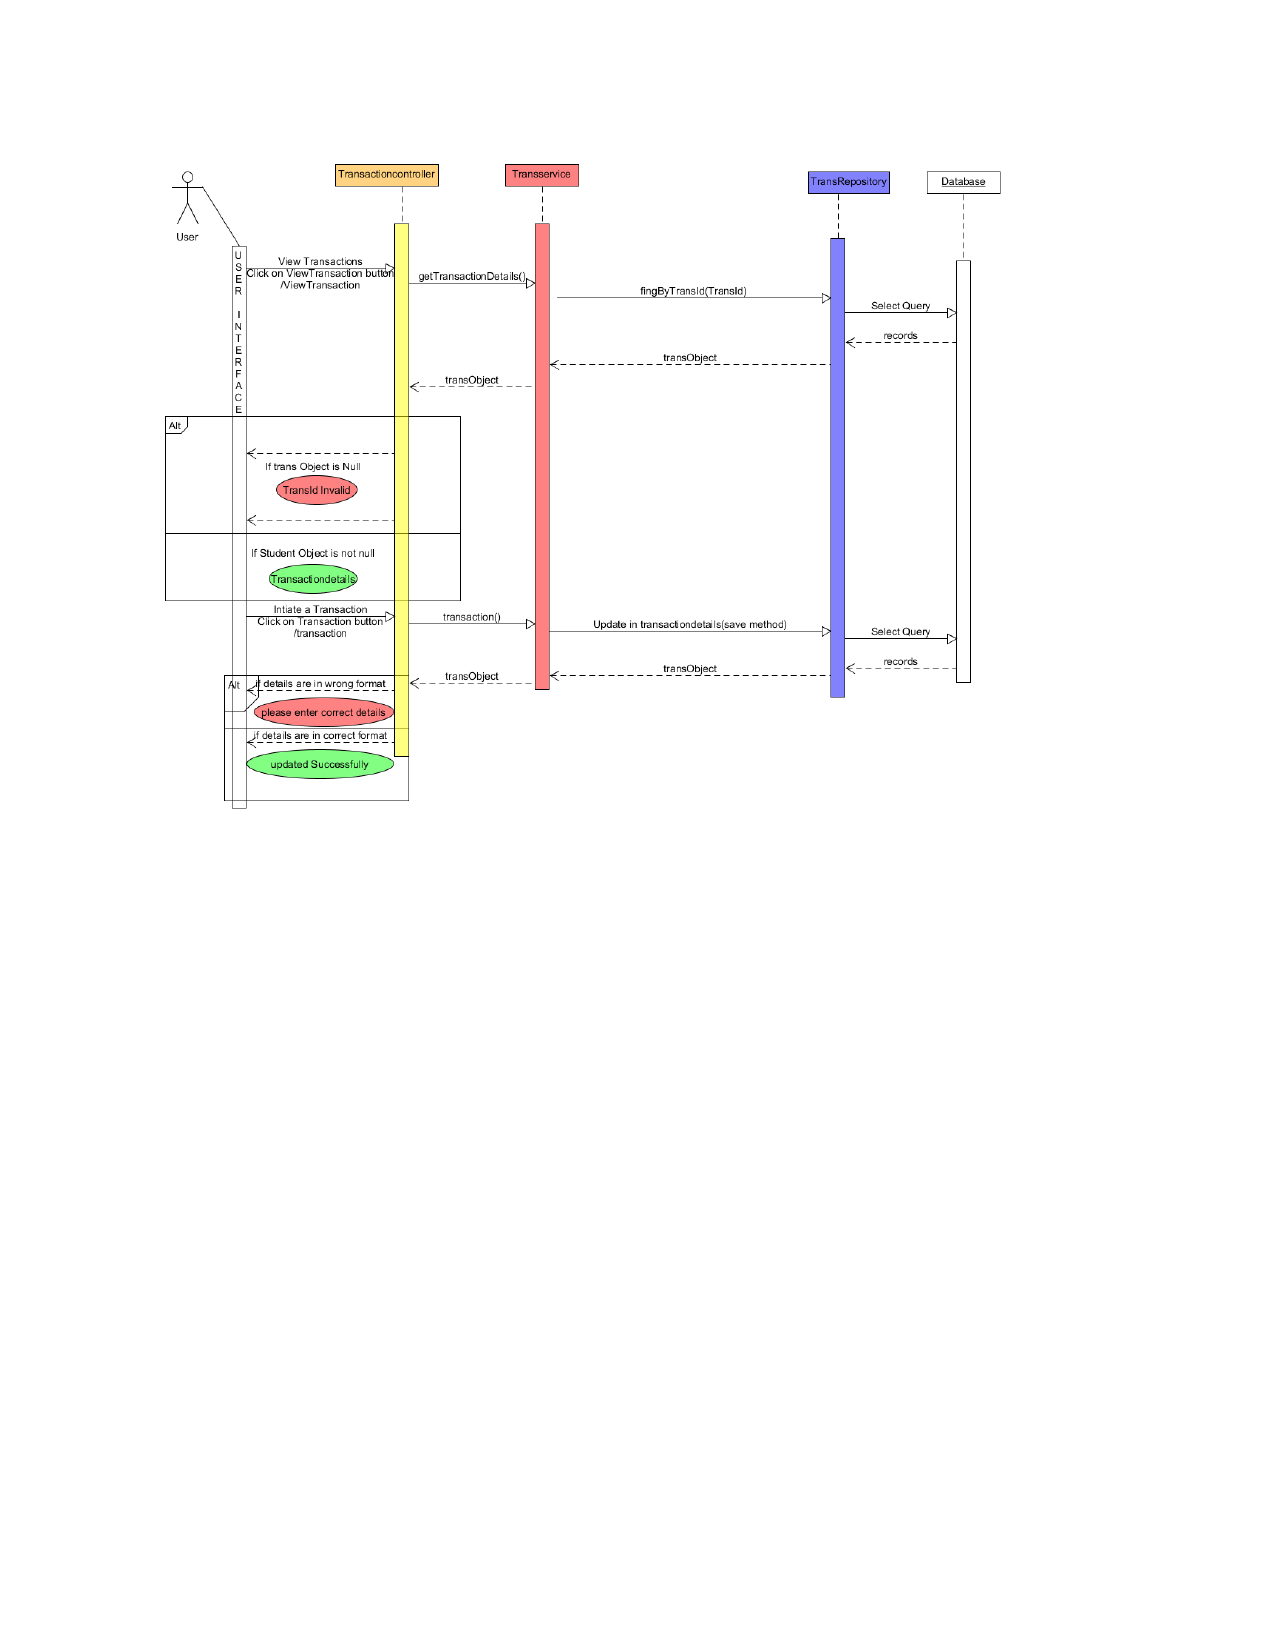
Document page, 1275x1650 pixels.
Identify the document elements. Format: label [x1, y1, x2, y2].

picture [150, 150, 1015, 823]
